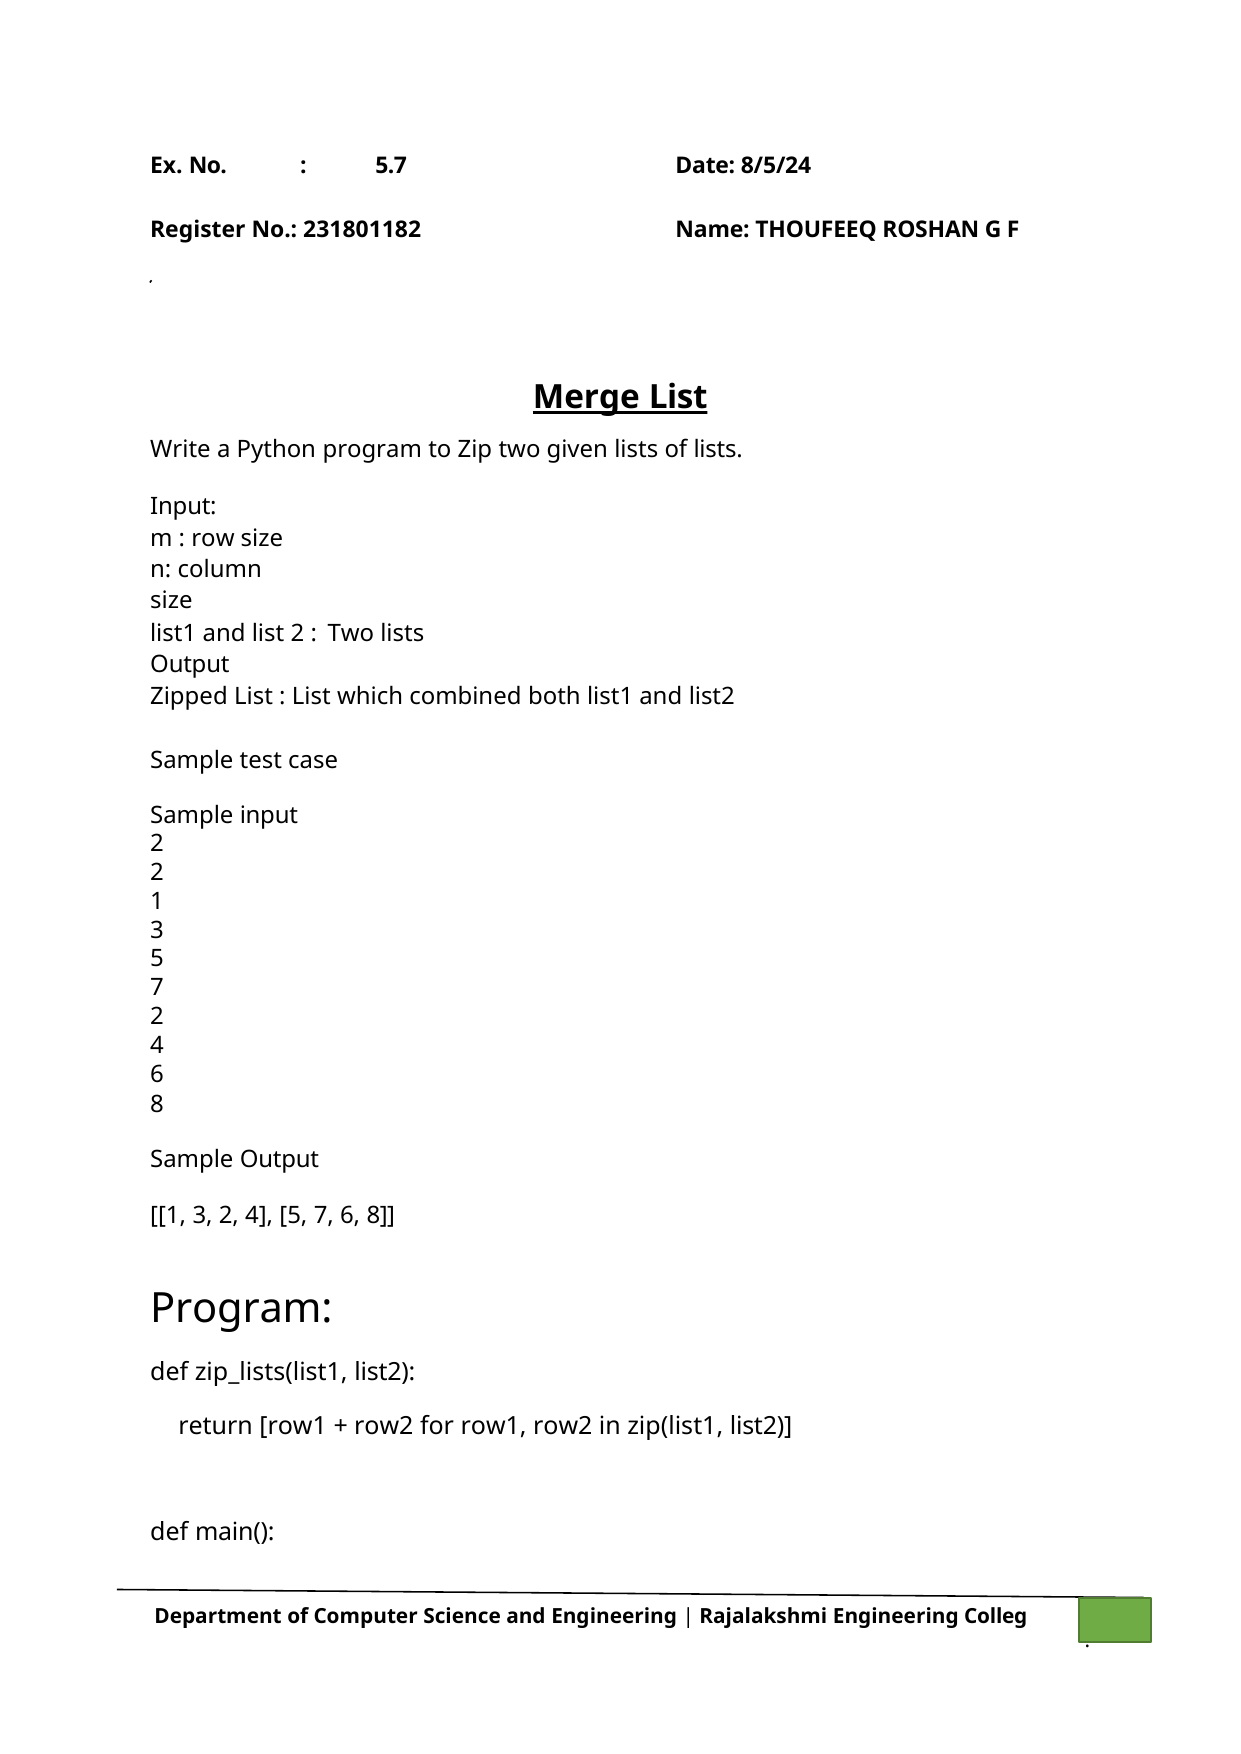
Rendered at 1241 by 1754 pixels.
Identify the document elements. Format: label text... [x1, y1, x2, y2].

text 2 [150, 828, 1103, 857]
text Zipped List : List which combined both list1 and list2 Sample test case [150, 679, 816, 775]
text Write a Python program to Zip two given lists of lists. [150, 432, 1103, 464]
text 4 [150, 1030, 1103, 1059]
text 3 [150, 915, 1103, 944]
text def zip_lists(list1, list2): [150, 1354, 1103, 1388]
subtitle Merge List [213, 373, 1028, 418]
text 1 [150, 886, 1103, 915]
text m : row size n: column size [150, 522, 307, 616]
text def main(): [150, 1513, 1103, 1547]
text list1 and list 2 : Two lists Output [150, 616, 501, 679]
text 5 [150, 944, 1103, 973]
text [[1, 3, 2, 4], [5, 7, 6, 8]] [150, 1198, 1103, 1231]
text 2 [150, 857, 1103, 886]
text Input: [150, 488, 1103, 521]
text Ex. No. : 5.7 Date: 8/5/24 [150, 149, 1103, 180]
text 7 [150, 973, 1103, 1001]
text return [row1 + row2 for row1, row2 in zip(list1, list2)] [178, 1407, 1103, 1441]
text 8 [150, 1088, 1103, 1119]
text Sample input [150, 806, 1103, 828]
text Register No.: 231801182 Name: THOUFEEQ ROSHAN G F [150, 213, 1103, 245]
text Sample Output [150, 1142, 1103, 1175]
subtitle Program: [150, 1278, 1103, 1335]
text 6 [150, 1059, 1103, 1088]
text 2 [150, 1001, 1103, 1030]
